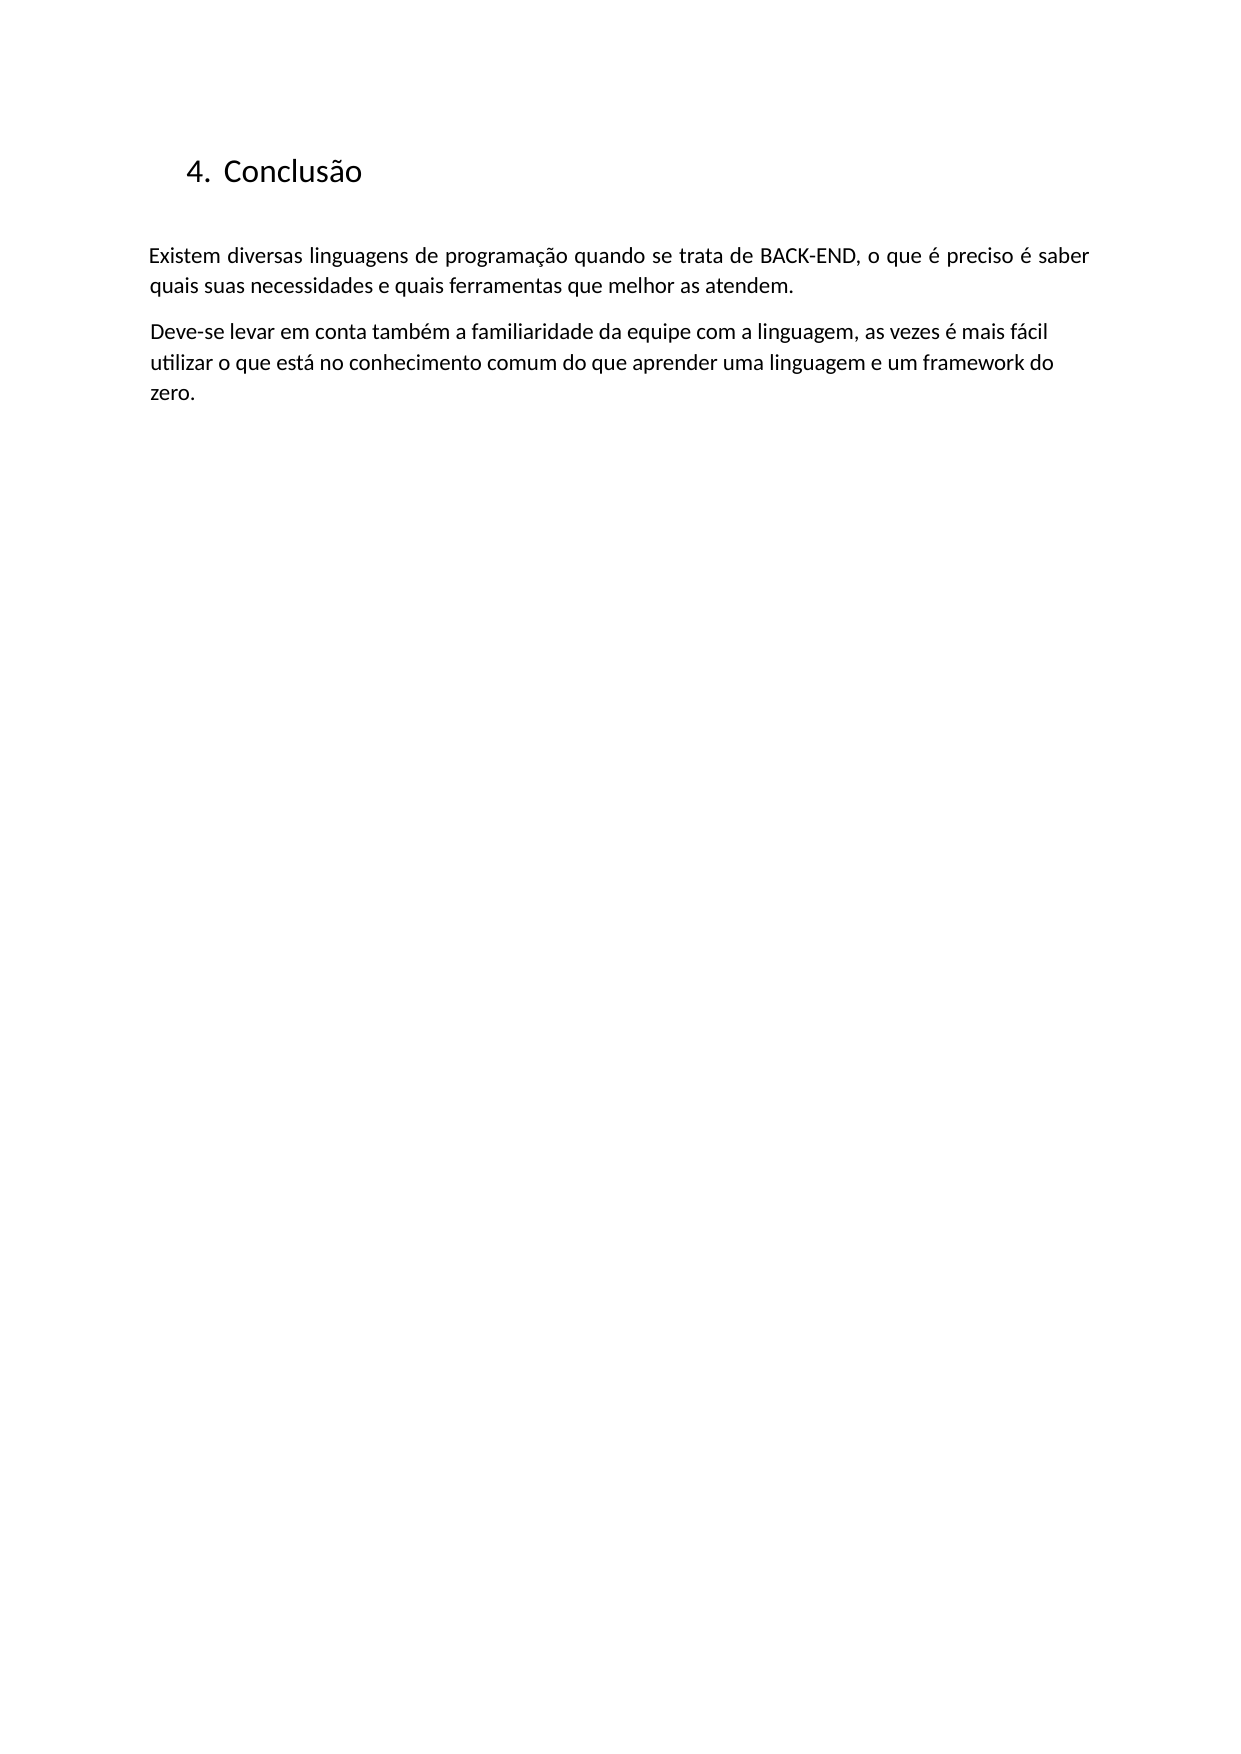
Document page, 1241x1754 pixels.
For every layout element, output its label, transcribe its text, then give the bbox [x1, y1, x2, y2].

text Deve-se levar em conta também a familiaridade da equipe com a linguagem, as vezes é mais fácil utilizar o que está no conhecimento comum do que aprender uma linguagem e um framework do zero. [150, 317, 1094, 406]
text Existem diversas linguagens de programação quando se trata de BACK-END, o que é preciso é saber quais suas necessidades e quais ferramentas que melhor as atendem. [148, 241, 1091, 299]
subtitle Conclusão [186, 150, 1090, 191]
